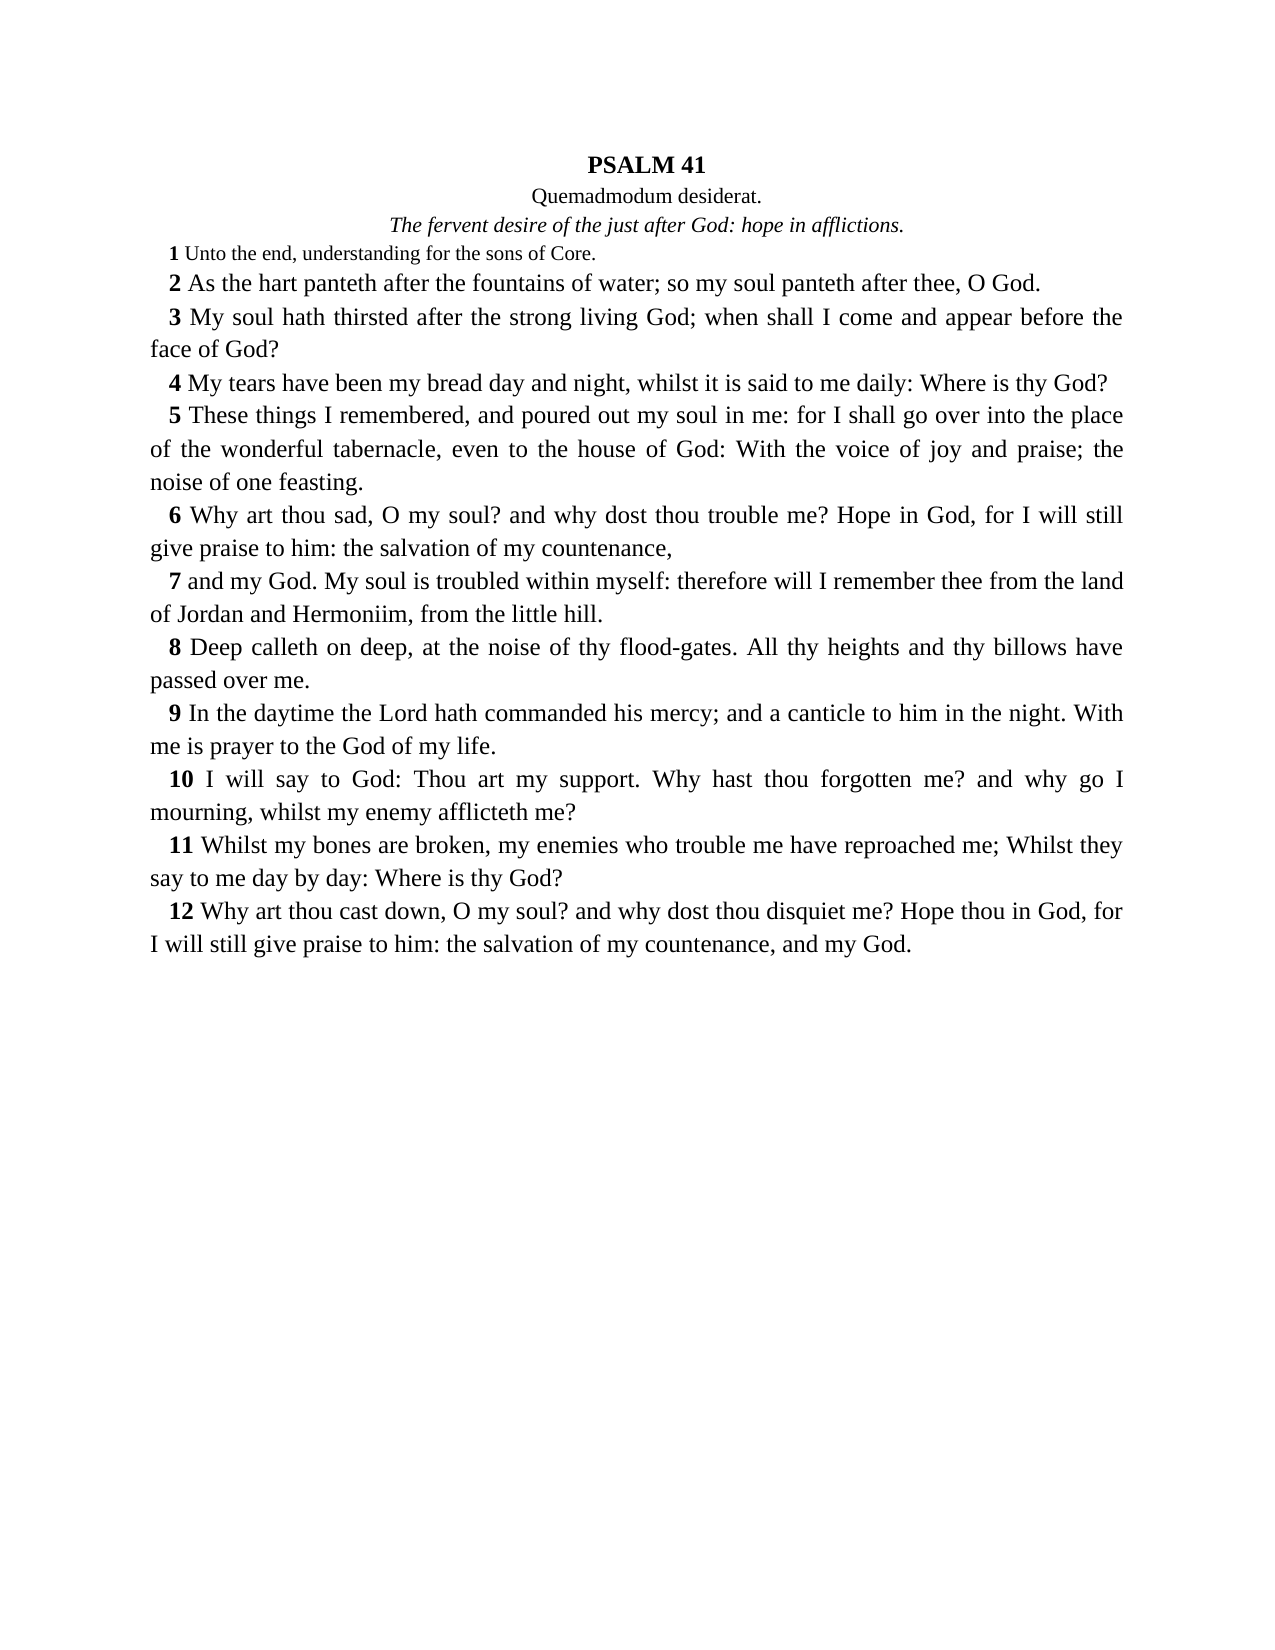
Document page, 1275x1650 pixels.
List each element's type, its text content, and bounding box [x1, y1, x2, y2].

text 3 My soul hath thirsted after the strong living God; when shall I come and appear before the face of God? [150, 302, 1125, 363]
text 2 As the hart panteth after the fountains of water; so my soul panteth after thee, O God. [150, 268, 1125, 297]
text 10 I will say to God: Thou art my support. Why hast thou forgotten me? and why go I mourning, whilst my enemy afflicteth me? [150, 764, 1125, 826]
text 5 These things I remembered, and poured out my soul in me: for I shall go over into the place of the wonderful tabernacle, even to the house of God: With the voice of joy and praise; the noise of one feasting. [150, 401, 1125, 495]
text 8 Deep calleth on deep, at the noise of thy flood-gates. All thy heights and thy billows have passed over me. [150, 632, 1125, 693]
text 9 In the daytime the Lord hath commanded his mercy; and a canticle to him in the night. With me is prayer to the God of my life. [150, 698, 1125, 759]
text 1 Unto the end, understanding for the sons of Core. [150, 241, 1125, 265]
text PSALM 41 [150, 150, 1125, 179]
text The fervent desire of the just after God: hope in afflictions. [150, 212, 1125, 237]
text 4 My tears have been my bread day and night, whilst it is said to me daily: Where is thy God? [150, 368, 1125, 396]
text 7 and my God. My soul is troubled within myself: therefore will I remember thee from the land of Jordan and Hermoniim, from the little hill. [150, 566, 1125, 627]
text 11 Whilst my bones are broken, my enemies who trouble me have reproached me; Whilst they say to me day by day: Where is thy God? [150, 830, 1125, 892]
text 6 Why art thou sad, O my soul? and why dost thou trouble me? Hope in God, for I will still give praise to him: the salvation of my countenance, [150, 500, 1125, 561]
text 12 Why art thou cast down, O my soul? and why dost thou disquiet me? Hope thou in God, for I will still give praise to him: the salvation of my countenance, and my God. [150, 896, 1125, 958]
text Quemadmodum desiderat. [150, 183, 1125, 208]
